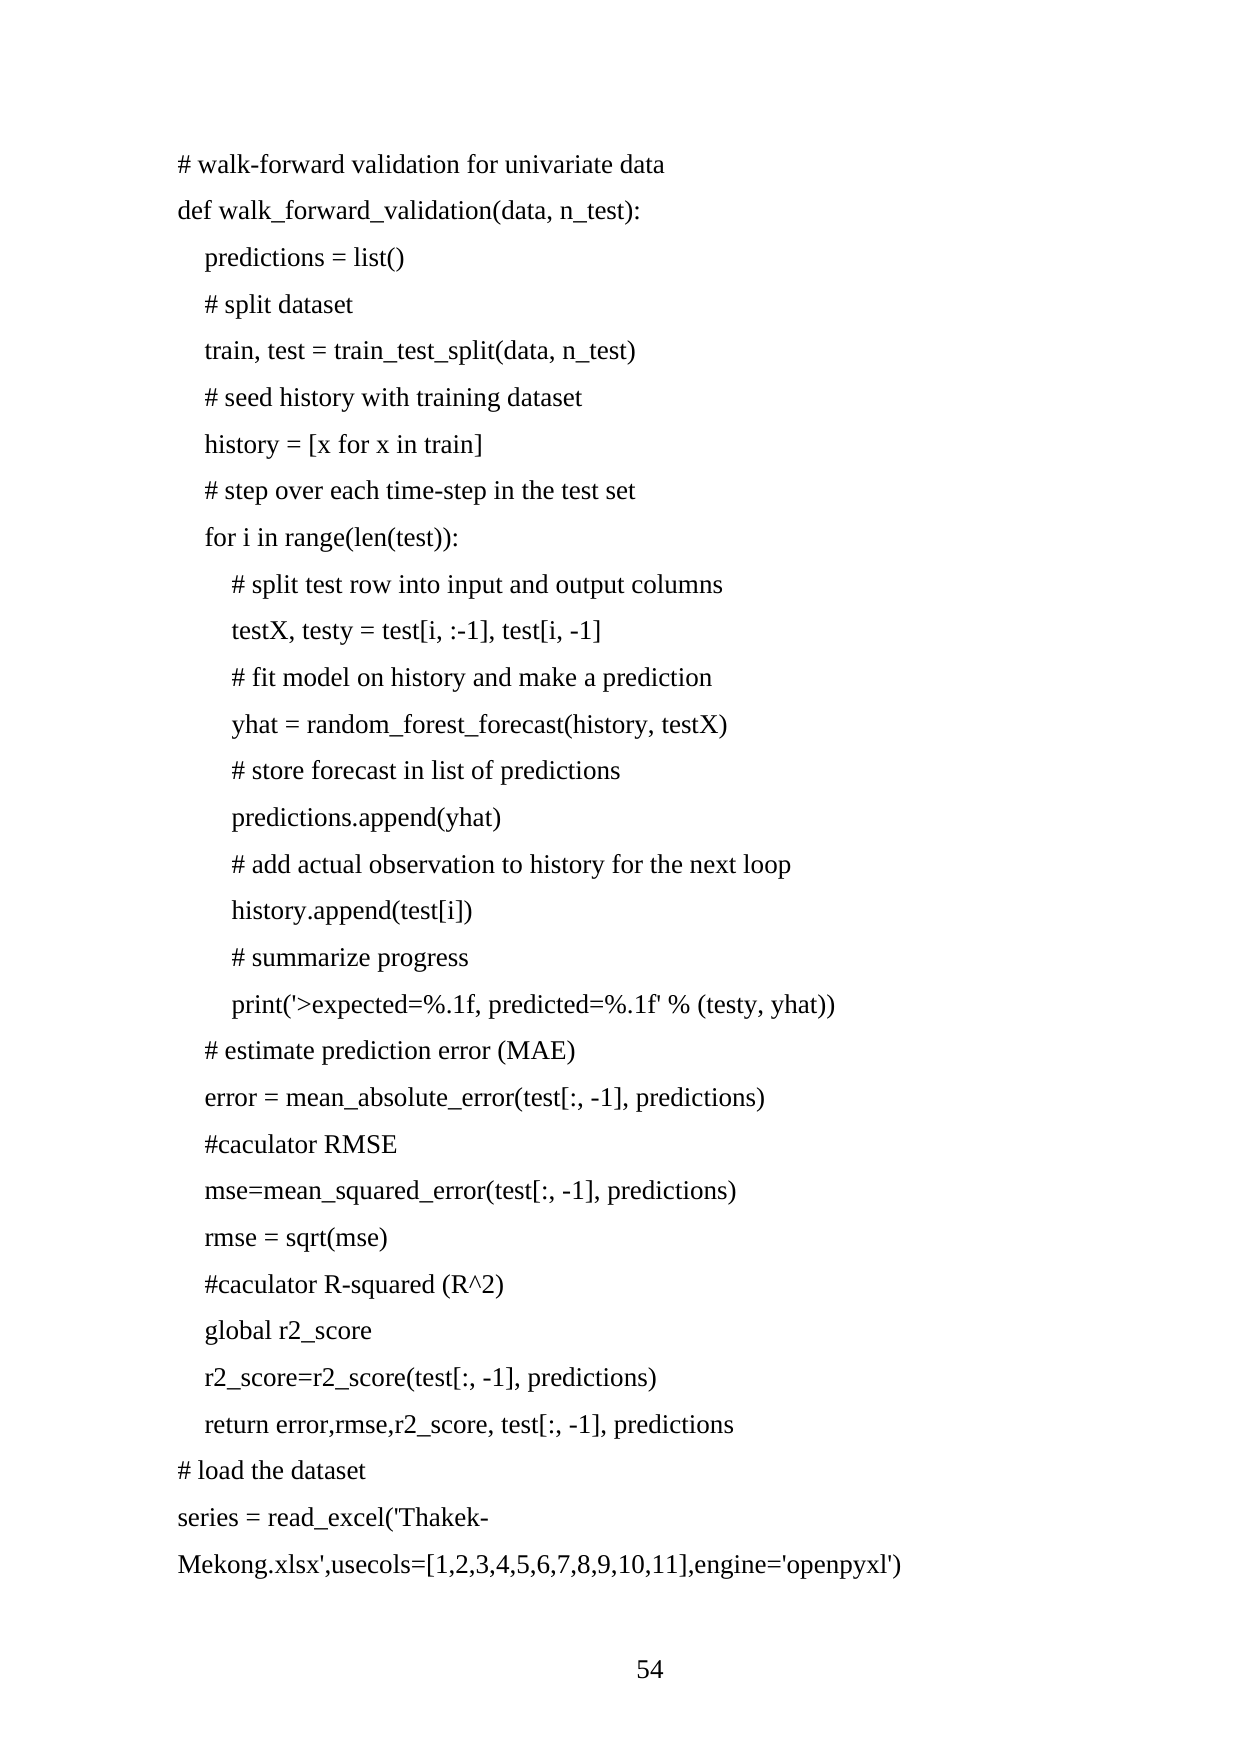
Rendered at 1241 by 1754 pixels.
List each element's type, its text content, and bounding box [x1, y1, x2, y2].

text r2_score=r2_score(test[:, -1], predictions) [177, 1361, 1122, 1392]
text yhat = random_forest_forecast(history, testX) [177, 708, 1122, 739]
text # summarize progress [177, 941, 1122, 972]
text # seed history with training dataset [177, 381, 1122, 412]
text print('>expected=%.1f, predicted=%.1f' % (testy, yhat)) [177, 988, 1122, 1019]
text global r2_score [177, 1314, 1122, 1346]
text testX, testy = test[i, :-1], test[i, -1] [177, 614, 1122, 646]
text # fit model on history and make a prediction [177, 661, 1122, 692]
text # load the dataset [177, 1454, 1122, 1486]
text history.append(test[i]) [177, 894, 1122, 926]
text series = read_excel('Thakek-Mekong.xlsx',usecols=[1,2,3,4,5,6,7,8,9,10,11],engine='openpyxl') [177, 1501, 1122, 1579]
text # split test row into input and output columns [177, 568, 1122, 599]
text history = [x for x in train] [177, 428, 1122, 459]
text mse=mean_squared_error(test[:, -1], predictions) [177, 1174, 1122, 1206]
text #caculator R-squared (R^2) [177, 1268, 1122, 1299]
text # walk-forward validation for univariate data [177, 148, 1122, 179]
text # step over each time-step in the test set [177, 474, 1122, 506]
text # store forecast in list of predictions [177, 754, 1122, 786]
text def walk_forward_validation(data, n_test): [177, 194, 1122, 226]
text error = mean_absolute_error(test[:, -1], predictions) [177, 1081, 1122, 1112]
text return error,rmse,r2_score, test[:, -1], predictions [177, 1408, 1122, 1439]
text # estimate prediction error (MAE) [177, 1034, 1122, 1066]
text # split dataset [177, 288, 1122, 319]
text train, test = train_test_split(data, n_test) [177, 334, 1122, 366]
text rmse = sqrt(mse) [177, 1221, 1122, 1252]
text predictions.append(yhat) [177, 801, 1122, 832]
text for i in range(len(test)): [177, 521, 1122, 552]
text predictions = list() [177, 241, 1122, 272]
text #caculator RMSE [177, 1128, 1122, 1159]
text # add actual observation to history for the next loop [177, 848, 1122, 879]
